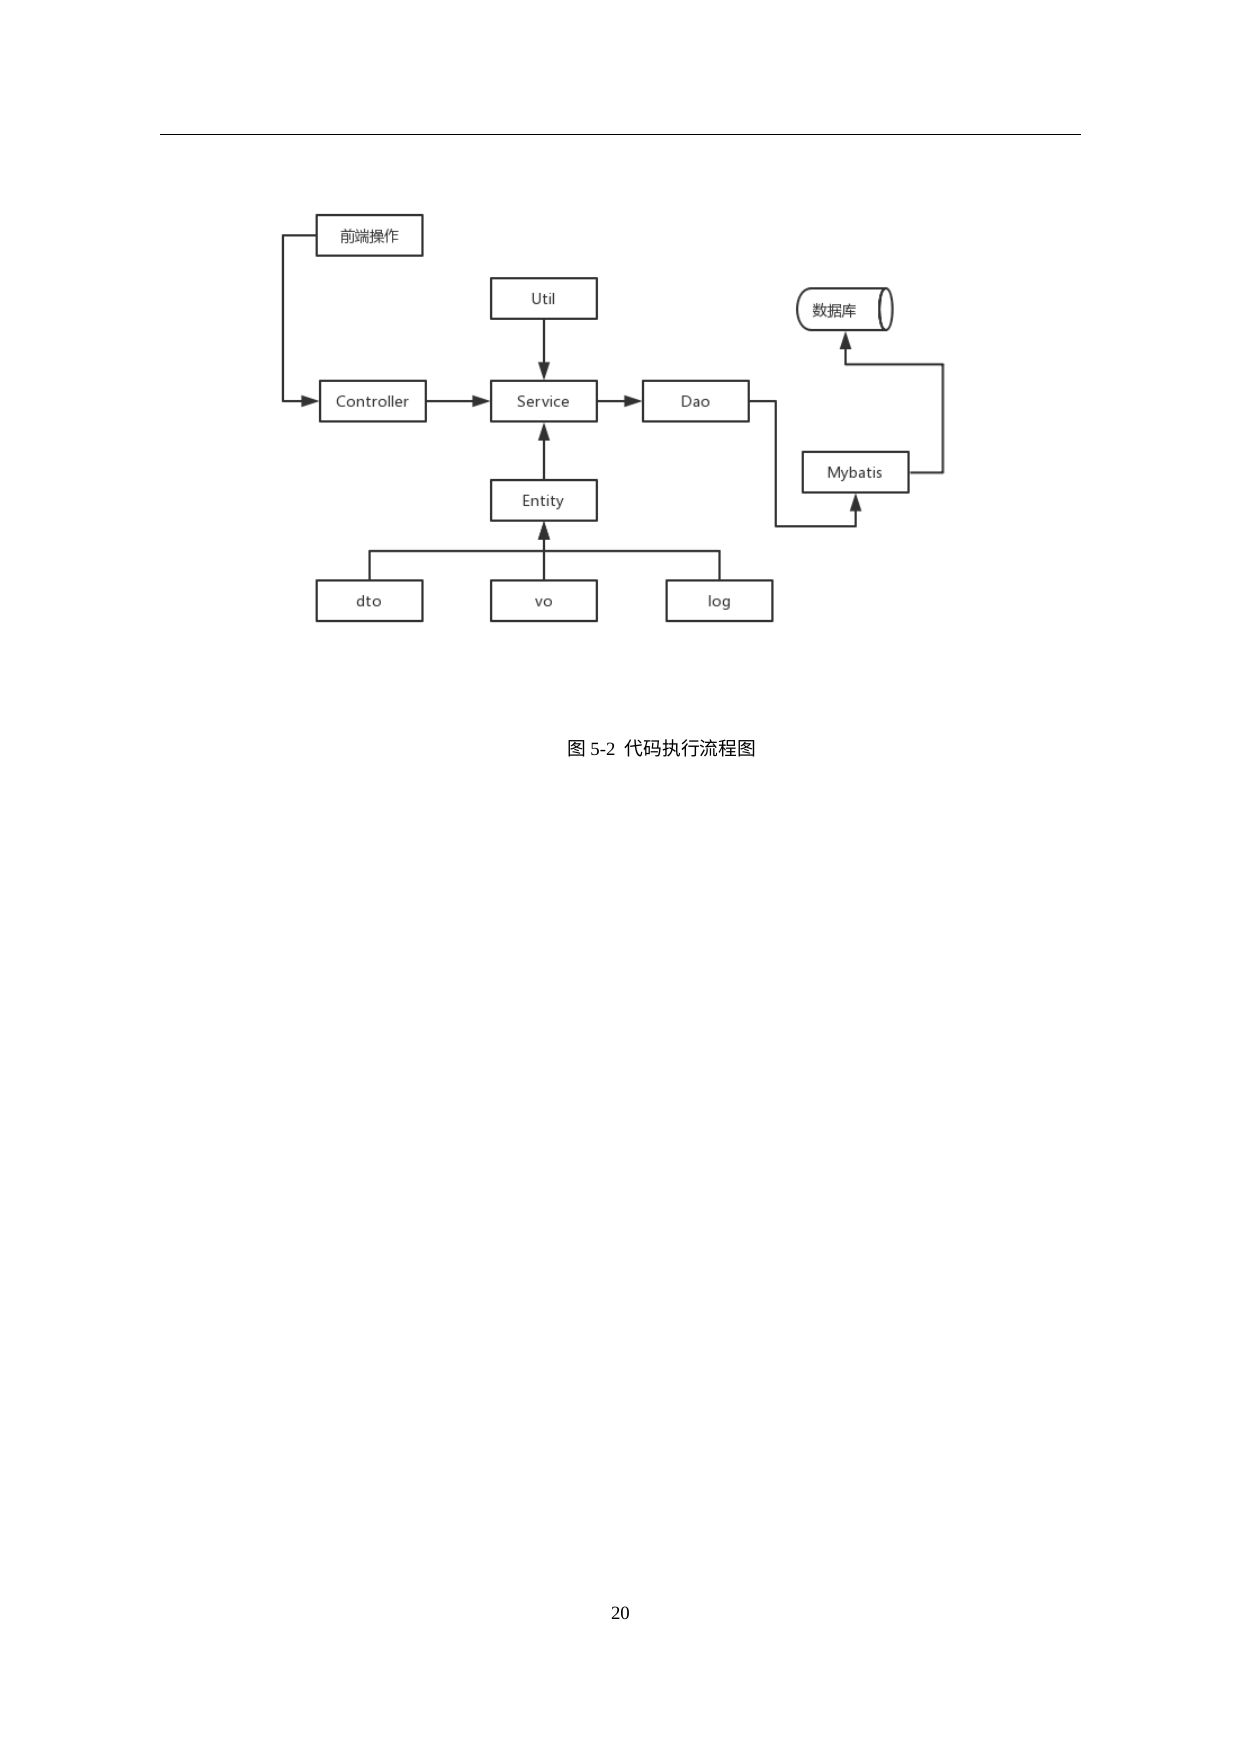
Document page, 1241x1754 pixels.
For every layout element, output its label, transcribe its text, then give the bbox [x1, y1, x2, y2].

list 图5-2 代码执行流程图 [205, 731, 1081, 763]
picture [229, 162, 1011, 691]
